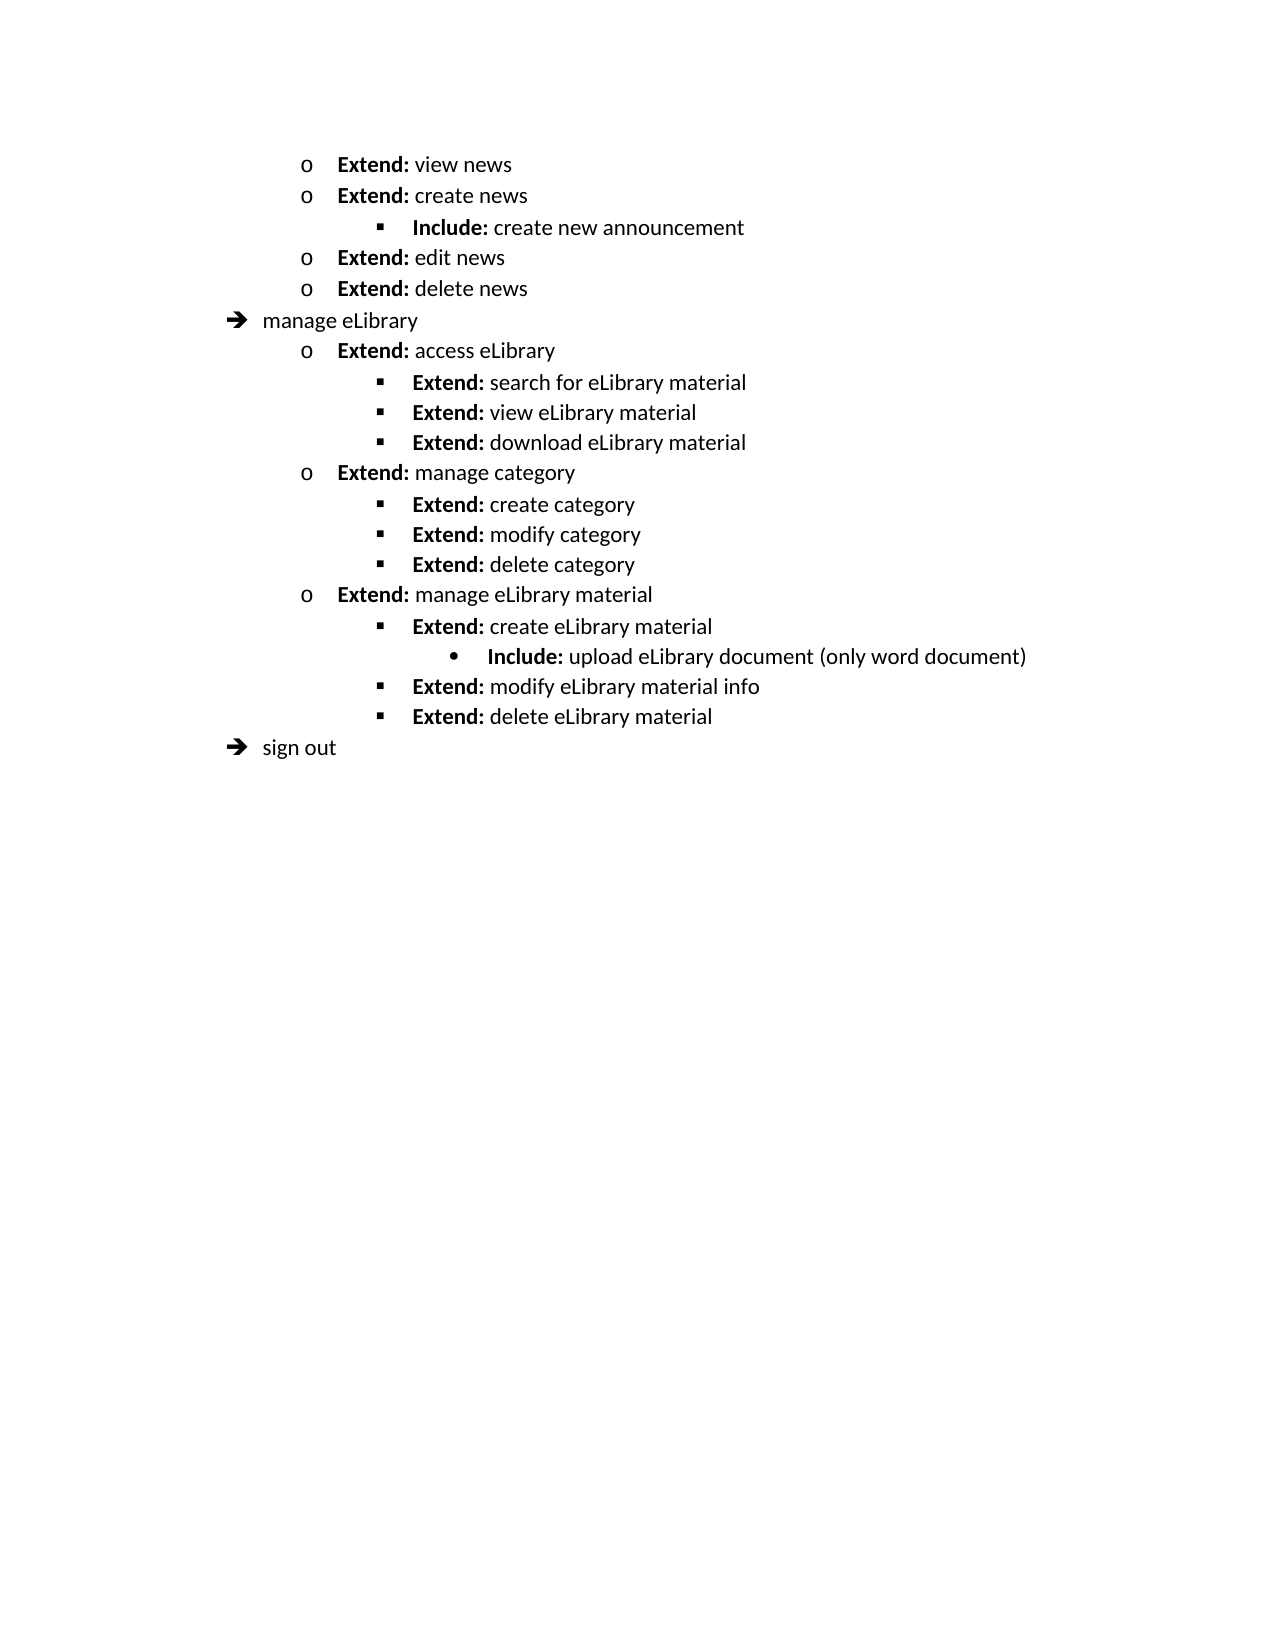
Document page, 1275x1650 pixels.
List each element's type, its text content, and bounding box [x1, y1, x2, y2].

list Extend: modify category [375, 520, 1125, 548]
list Extend: modify eLibrary material info [375, 672, 1125, 700]
list Extend: search for eLibrary material [375, 368, 1125, 396]
list Extend: manage category [300, 458, 1125, 487]
list Extend: create news [300, 181, 1125, 211]
list Extend: delete category [375, 550, 1125, 578]
list Extend: edit news [300, 243, 1125, 272]
list Extend: download eLibrary material [375, 428, 1125, 456]
list Extend: create eLibrary material [375, 612, 1125, 640]
list manage eLibrary [225, 306, 1125, 334]
list Extend: create category [375, 490, 1125, 518]
list Include: create new announcement [375, 213, 1125, 241]
list Extend: access eLibrary [300, 336, 1125, 365]
list Extend: delete eLibrary material [375, 702, 1125, 731]
list sign out [225, 733, 1125, 761]
list Include: upload eLibrary document (only word document) [450, 642, 1125, 670]
list Extend: view eLibrary material [375, 398, 1125, 426]
list Extend: view news [300, 150, 1125, 179]
list Extend: delete news [300, 274, 1125, 304]
list Extend: manage eLibrary material [300, 580, 1125, 609]
